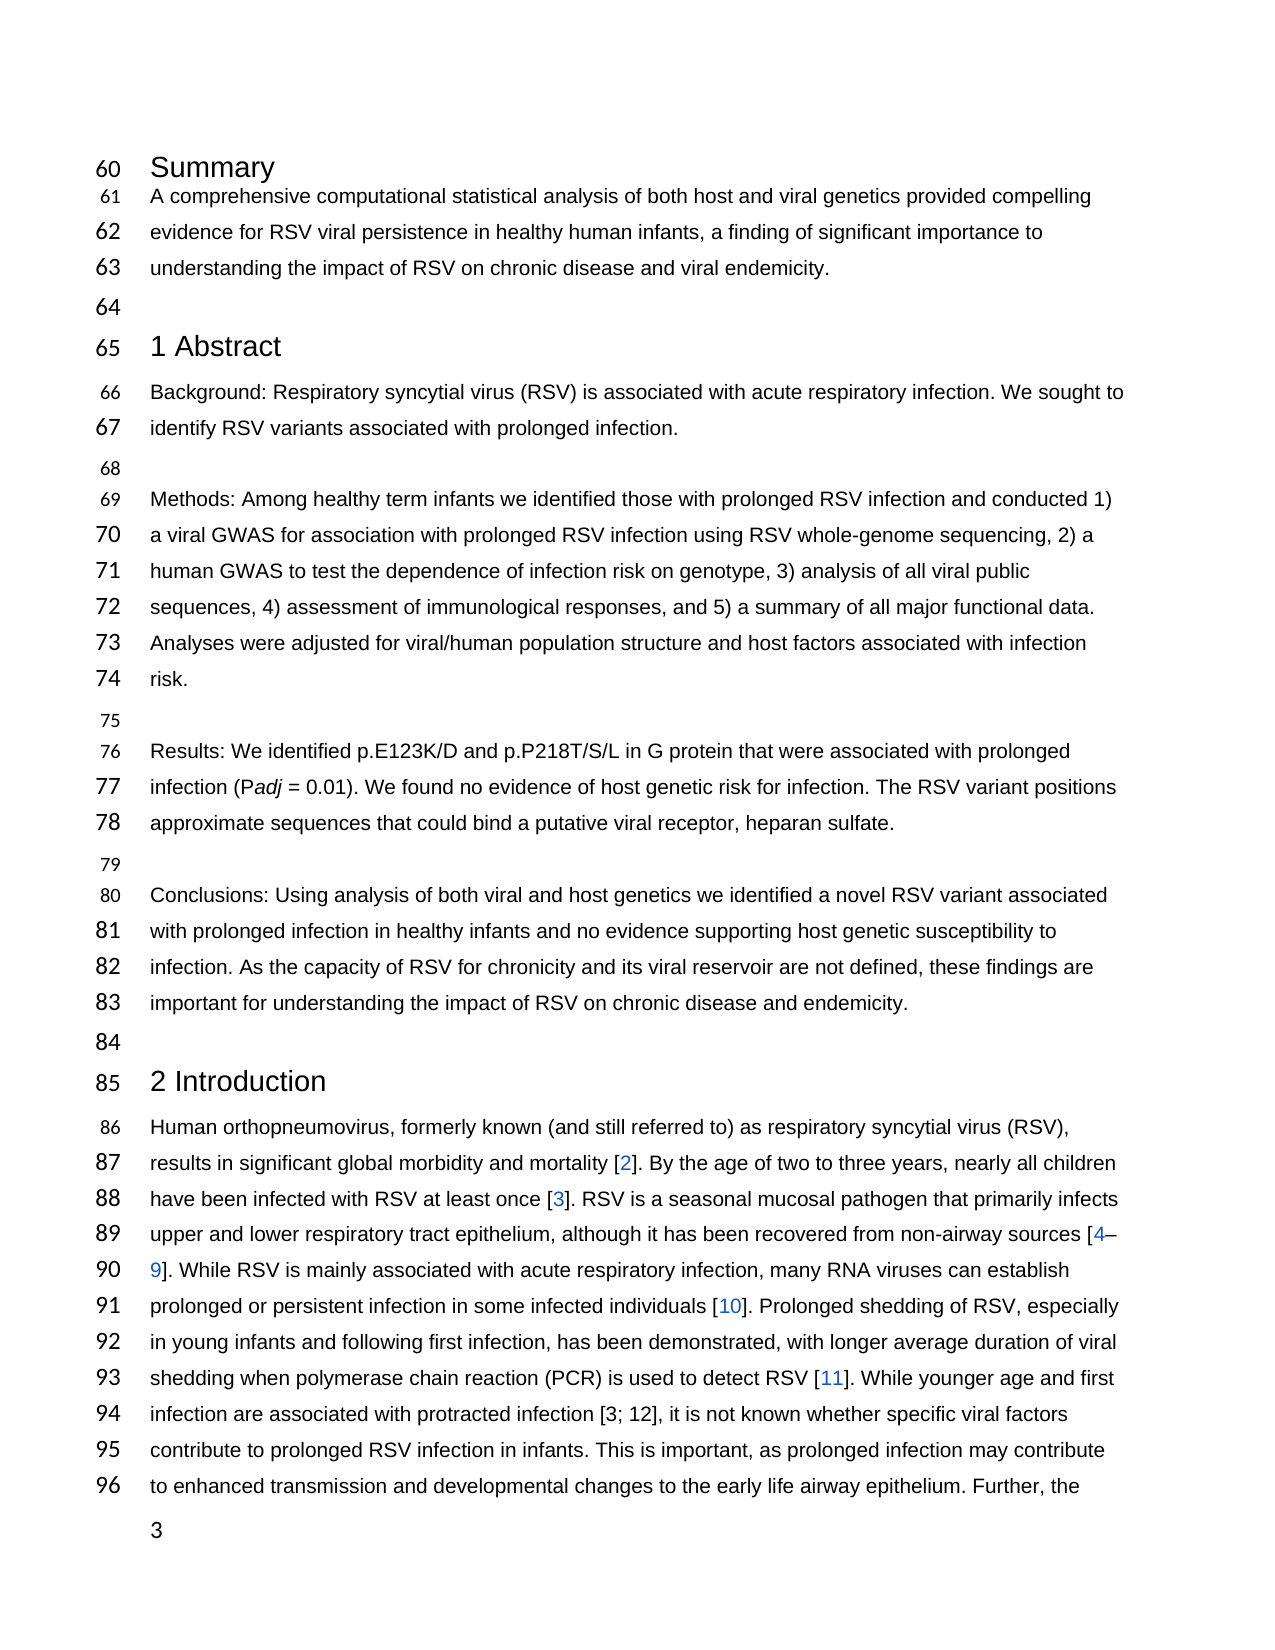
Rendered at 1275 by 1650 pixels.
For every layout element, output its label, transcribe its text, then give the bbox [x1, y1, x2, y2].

text 2 Introduction [150, 1064, 1125, 1098]
text Background: Respiratory syncytial virus (RSV) is associated with acute respiratory infection. We sought to identify RSV variants associated with prolonged infection. [150, 379, 1125, 439]
text Results: We identified p.E123K/D and p.P218T/S/L in G protein that were associated with prolonged infection (Padj = 0.01). We found no evidence of host genetic risk for infection. The RSV variant positions approximate sequences that could bind a putative viral receptor, heparan sulfate. [150, 739, 1125, 835]
text Conclusions: Using analysis of both viral and host genetics we identified a novel RSV variant associated with prolonged infection in healthy infants and no evidence supporting host genetic susceptibility to infection. As the capacity of RSV for chronicity and its viral reservoir are not defined, these findings are important for understanding the impact of RSV on chronic disease and endemicity. [150, 883, 1125, 1014]
text 1 Abstract [150, 329, 1125, 363]
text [150, 1114, 1125, 1498]
text A comprehensive computational statistical analysis of both host and viral genetics provided compelling evidence for RSV viral persistence in healthy human infants, a finding of significant importance to understanding the impact of RSV on chronic disease and viral endemicity. [150, 183, 1125, 279]
text Methods: Among healthy term infants we identified those with prolonged RSV infection and conducted 1) a viral GWAS for association with prolonged RSV infection using RSV whole-genome sequencing, 2) a human GWAS to test the dependence of infection risk on genotype, 3) analysis of all viral public sequences, 4) assessment of immunological responses, and 5) a summary of all major functional data. Analyses were adjusted for viral/human population structure and host factors associated with infection risk. [150, 487, 1125, 691]
text Summary [150, 150, 1125, 183]
